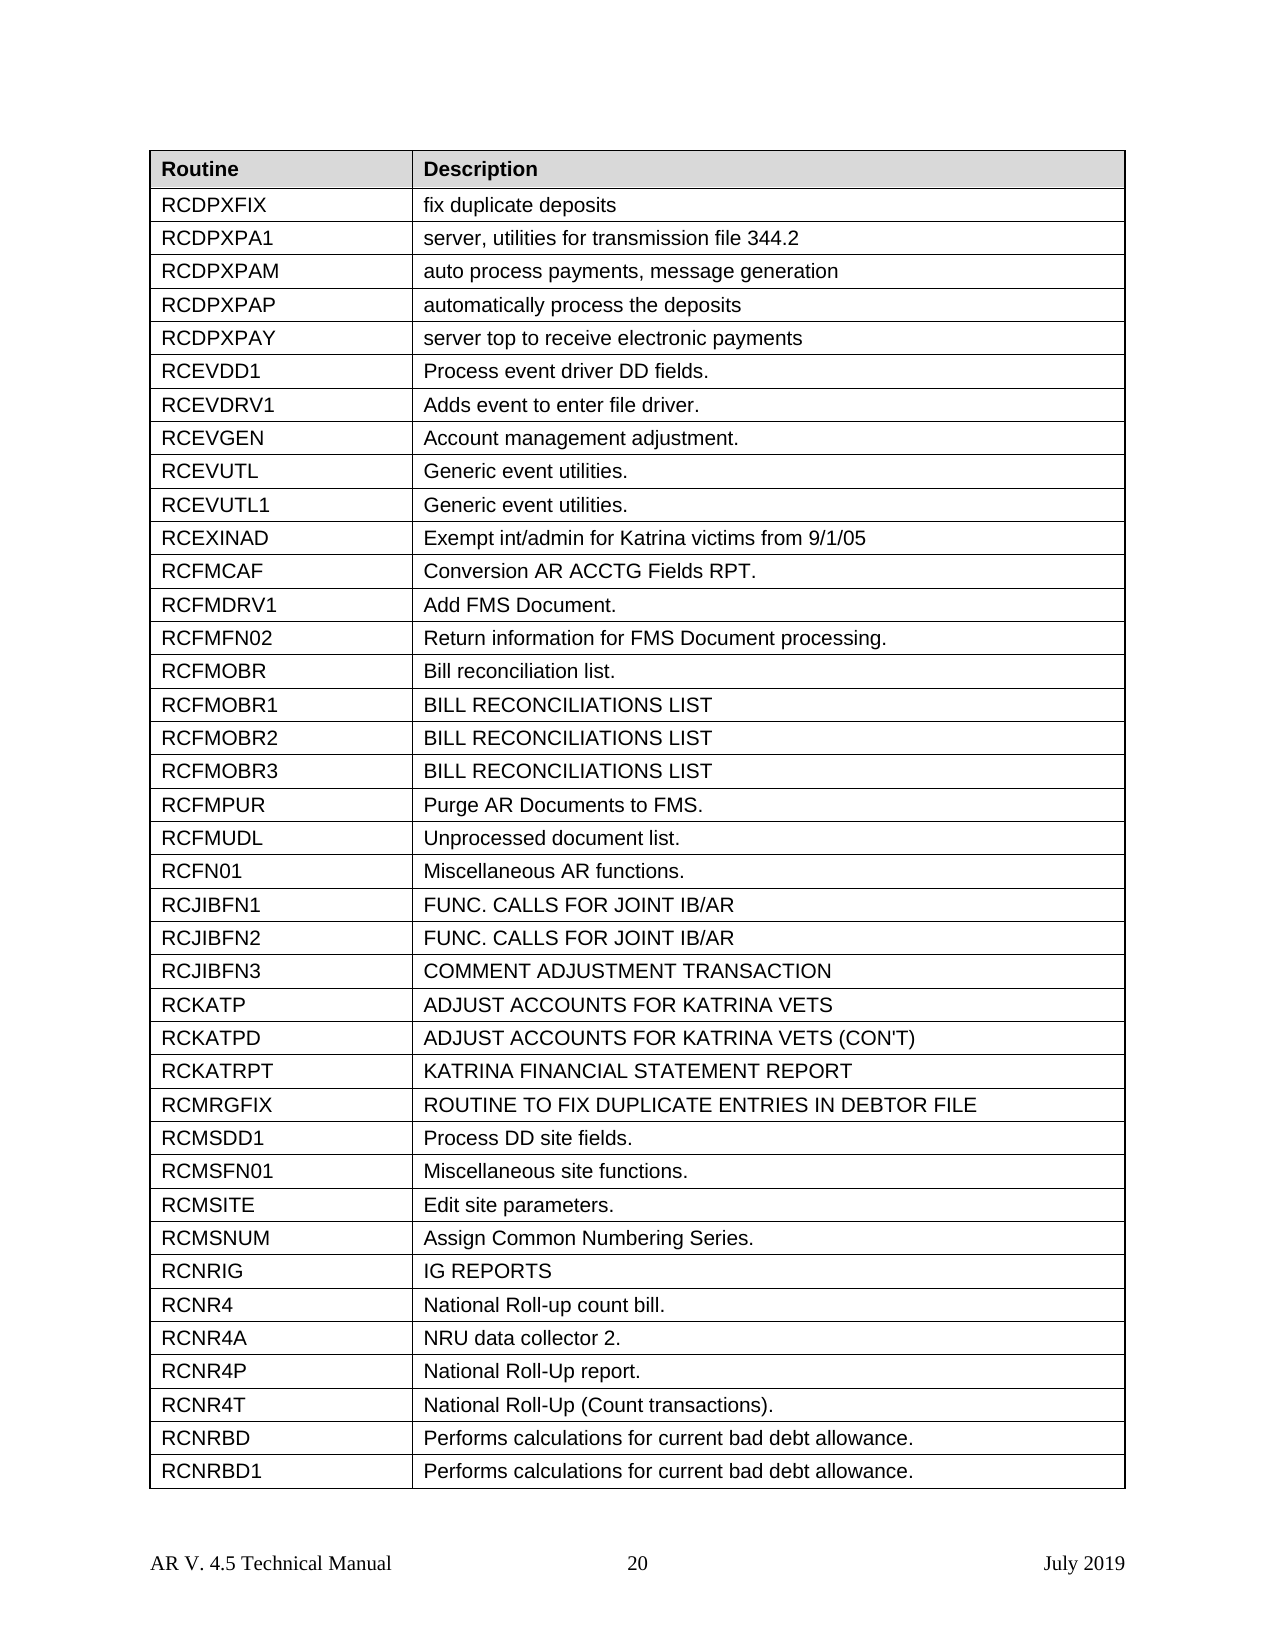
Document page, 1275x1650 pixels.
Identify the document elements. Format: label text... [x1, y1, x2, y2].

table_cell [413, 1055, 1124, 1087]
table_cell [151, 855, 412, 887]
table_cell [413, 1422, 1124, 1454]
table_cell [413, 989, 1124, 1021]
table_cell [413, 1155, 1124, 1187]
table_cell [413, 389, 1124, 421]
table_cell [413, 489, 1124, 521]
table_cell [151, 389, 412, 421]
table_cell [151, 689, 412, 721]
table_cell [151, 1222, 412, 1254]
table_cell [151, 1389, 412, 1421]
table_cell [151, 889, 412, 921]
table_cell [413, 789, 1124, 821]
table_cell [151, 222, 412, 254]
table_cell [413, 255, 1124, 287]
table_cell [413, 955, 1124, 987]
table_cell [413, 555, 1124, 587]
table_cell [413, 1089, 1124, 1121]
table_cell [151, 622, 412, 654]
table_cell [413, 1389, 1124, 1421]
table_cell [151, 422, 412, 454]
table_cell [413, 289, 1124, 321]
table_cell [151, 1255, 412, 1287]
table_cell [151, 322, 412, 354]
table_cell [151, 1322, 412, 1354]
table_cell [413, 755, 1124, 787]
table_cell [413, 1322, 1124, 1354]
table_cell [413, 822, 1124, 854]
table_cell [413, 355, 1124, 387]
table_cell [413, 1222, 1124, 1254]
table_header Routine [151, 151, 412, 187]
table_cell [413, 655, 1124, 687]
table_header Description [413, 151, 1124, 187]
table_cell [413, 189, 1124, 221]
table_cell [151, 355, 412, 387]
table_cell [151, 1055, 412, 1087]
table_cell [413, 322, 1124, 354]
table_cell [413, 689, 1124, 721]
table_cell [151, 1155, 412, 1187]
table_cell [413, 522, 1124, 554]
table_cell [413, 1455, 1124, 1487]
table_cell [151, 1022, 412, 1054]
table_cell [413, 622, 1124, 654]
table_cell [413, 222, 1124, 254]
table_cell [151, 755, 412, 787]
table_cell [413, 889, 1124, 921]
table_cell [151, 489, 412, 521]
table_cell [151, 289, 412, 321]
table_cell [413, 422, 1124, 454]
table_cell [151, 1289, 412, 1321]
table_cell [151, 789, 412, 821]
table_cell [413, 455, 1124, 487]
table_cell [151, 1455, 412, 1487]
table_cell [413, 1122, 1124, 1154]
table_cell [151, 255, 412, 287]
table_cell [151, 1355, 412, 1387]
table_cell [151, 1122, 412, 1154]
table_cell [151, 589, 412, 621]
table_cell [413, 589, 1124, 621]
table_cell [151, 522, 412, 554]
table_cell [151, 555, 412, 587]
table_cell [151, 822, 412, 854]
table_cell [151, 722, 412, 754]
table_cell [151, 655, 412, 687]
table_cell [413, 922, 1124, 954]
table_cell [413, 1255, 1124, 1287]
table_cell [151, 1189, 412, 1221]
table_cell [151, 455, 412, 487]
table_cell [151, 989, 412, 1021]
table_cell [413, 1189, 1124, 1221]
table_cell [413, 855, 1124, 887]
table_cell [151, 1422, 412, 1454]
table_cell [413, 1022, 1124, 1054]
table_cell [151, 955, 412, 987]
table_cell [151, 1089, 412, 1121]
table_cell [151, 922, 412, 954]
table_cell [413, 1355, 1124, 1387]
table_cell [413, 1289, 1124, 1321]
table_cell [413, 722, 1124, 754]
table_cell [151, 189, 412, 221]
